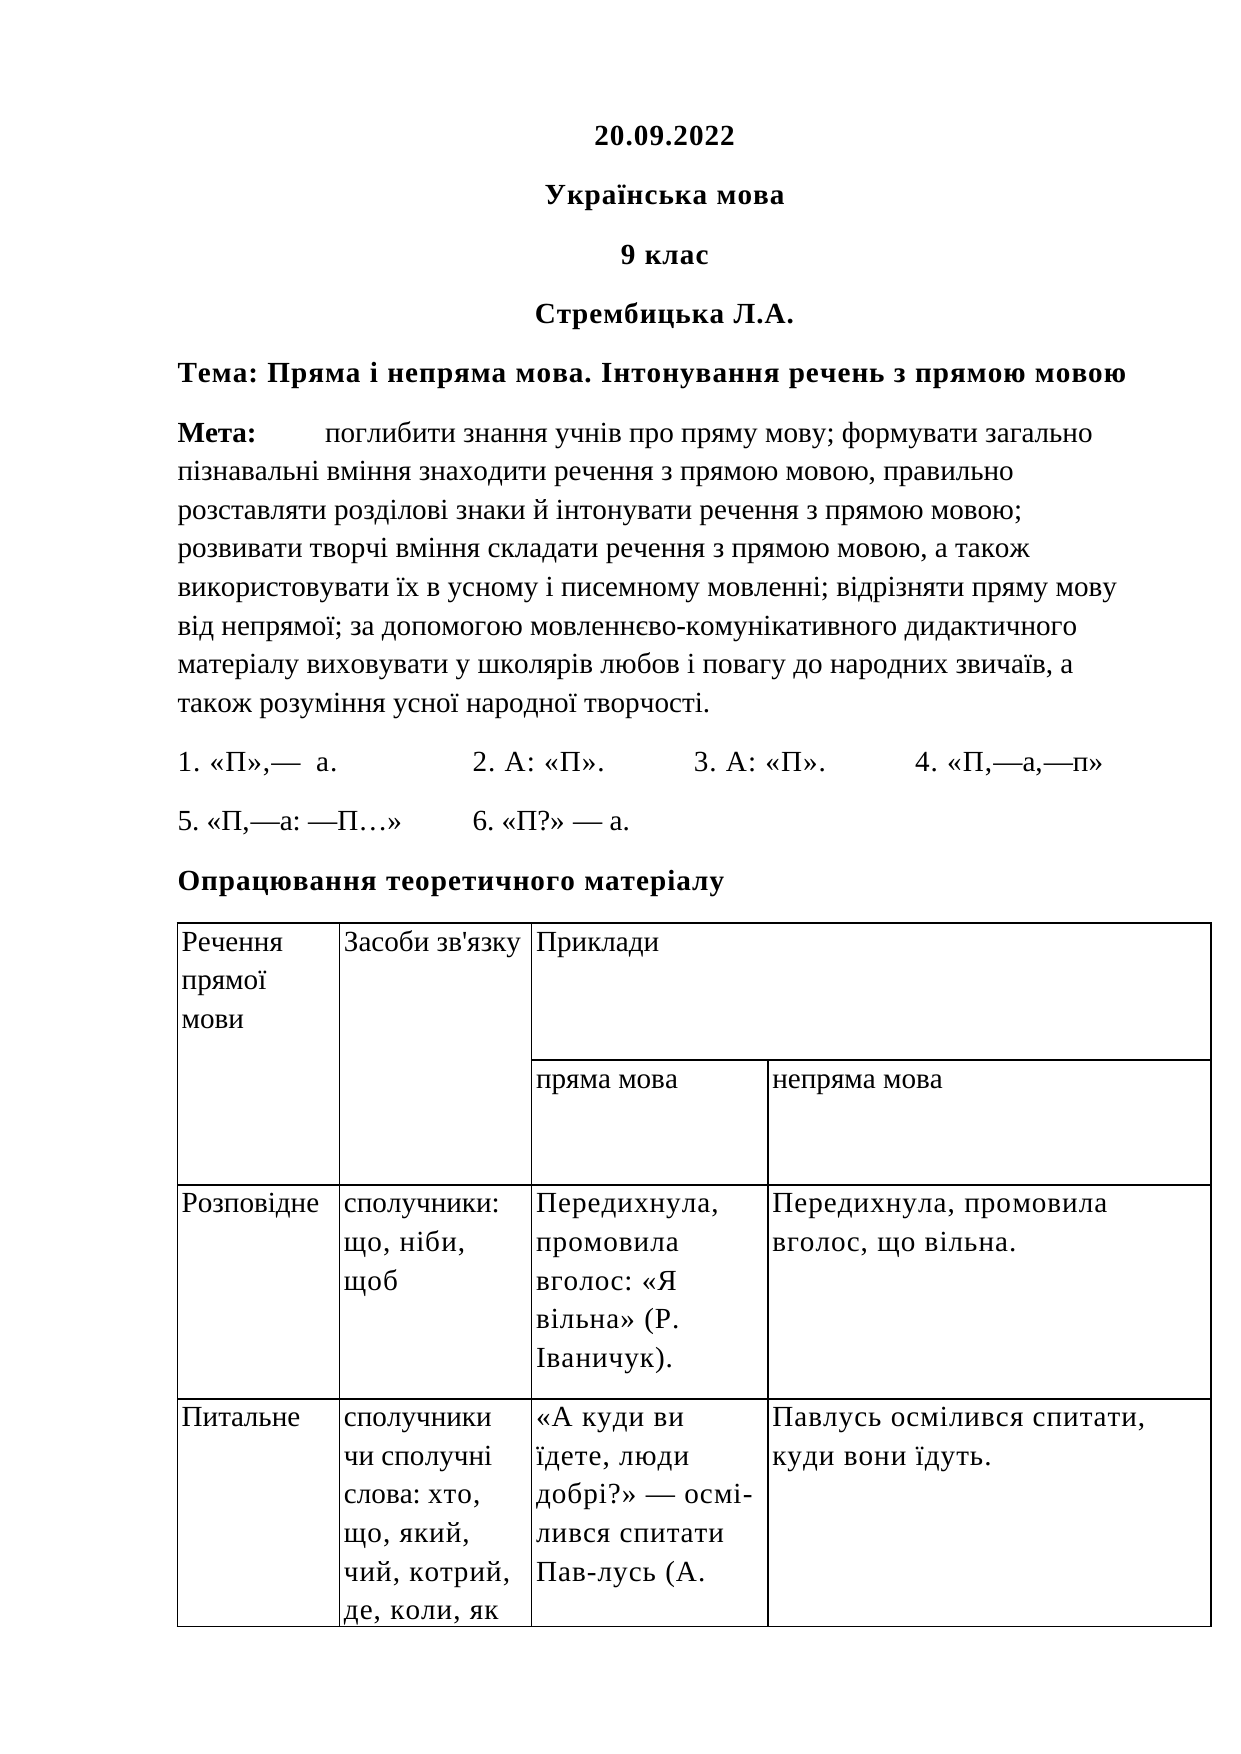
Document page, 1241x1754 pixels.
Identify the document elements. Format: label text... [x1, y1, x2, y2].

table_header Засоби зв'язку [340, 924, 531, 1059]
table_cell [340, 1059, 531, 1184]
text Мета: поглибити знання учнів про пряму мову; формувати загально пізнавальні вміння знаходити речення з прямою мовою, правильно розставляти розділові знаки й інтонувати речення з прямою мовою; розвивати творчі вміння складати речення з прямою мовою, а також використовувати їх в усному і писемному мовленні; відрізняти пряму мову від непрямої; за допомогою мовленнєво-комунікативного дидактичного матеріалу виховувати у школярів любов і повагу до народних звичаїв, а також розуміння усної народної творчості. [177, 415, 1152, 718]
text Тема: Пряма і непряма мова. Інтонування речень з прямою мовою [177, 356, 1152, 389]
text 1. «П»,— а. 2. А: «П». 3. А: «П». 4. «П,—а,—п» [177, 744, 1152, 778]
table_cell сполучники: що, ніби, щоб [340, 1186, 531, 1398]
table_cell Розповідне [178, 1186, 339, 1398]
text Українська мова [177, 177, 1152, 211]
text Стрембицька Л.А. [177, 296, 1152, 330]
table_cell Питальне [178, 1400, 339, 1626]
text 9 клас [177, 237, 1152, 270]
table_cell Передихнула, промовила вголос: «Я вільна» (Р. Іваничук). [532, 1186, 767, 1398]
table_header Приклади [532, 924, 1210, 1059]
text Опрацювання теоретичного матеріалу [177, 863, 1152, 896]
table_cell Передихнула, промовила вголос, що вільна. [769, 1186, 1210, 1398]
table_cell непряма мова [769, 1061, 1210, 1184]
table_cell пряма мова [532, 1061, 767, 1184]
text 20.09.2022 [177, 118, 1152, 152]
text 5. «П,—а: —П…» 6. «П?» — а. [177, 803, 1152, 837]
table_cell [769, 1400, 1210, 1626]
table_cell [178, 1059, 339, 1184]
table_header Речення прямої мови [178, 924, 339, 1059]
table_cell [340, 1400, 531, 1626]
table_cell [532, 1400, 767, 1626]
